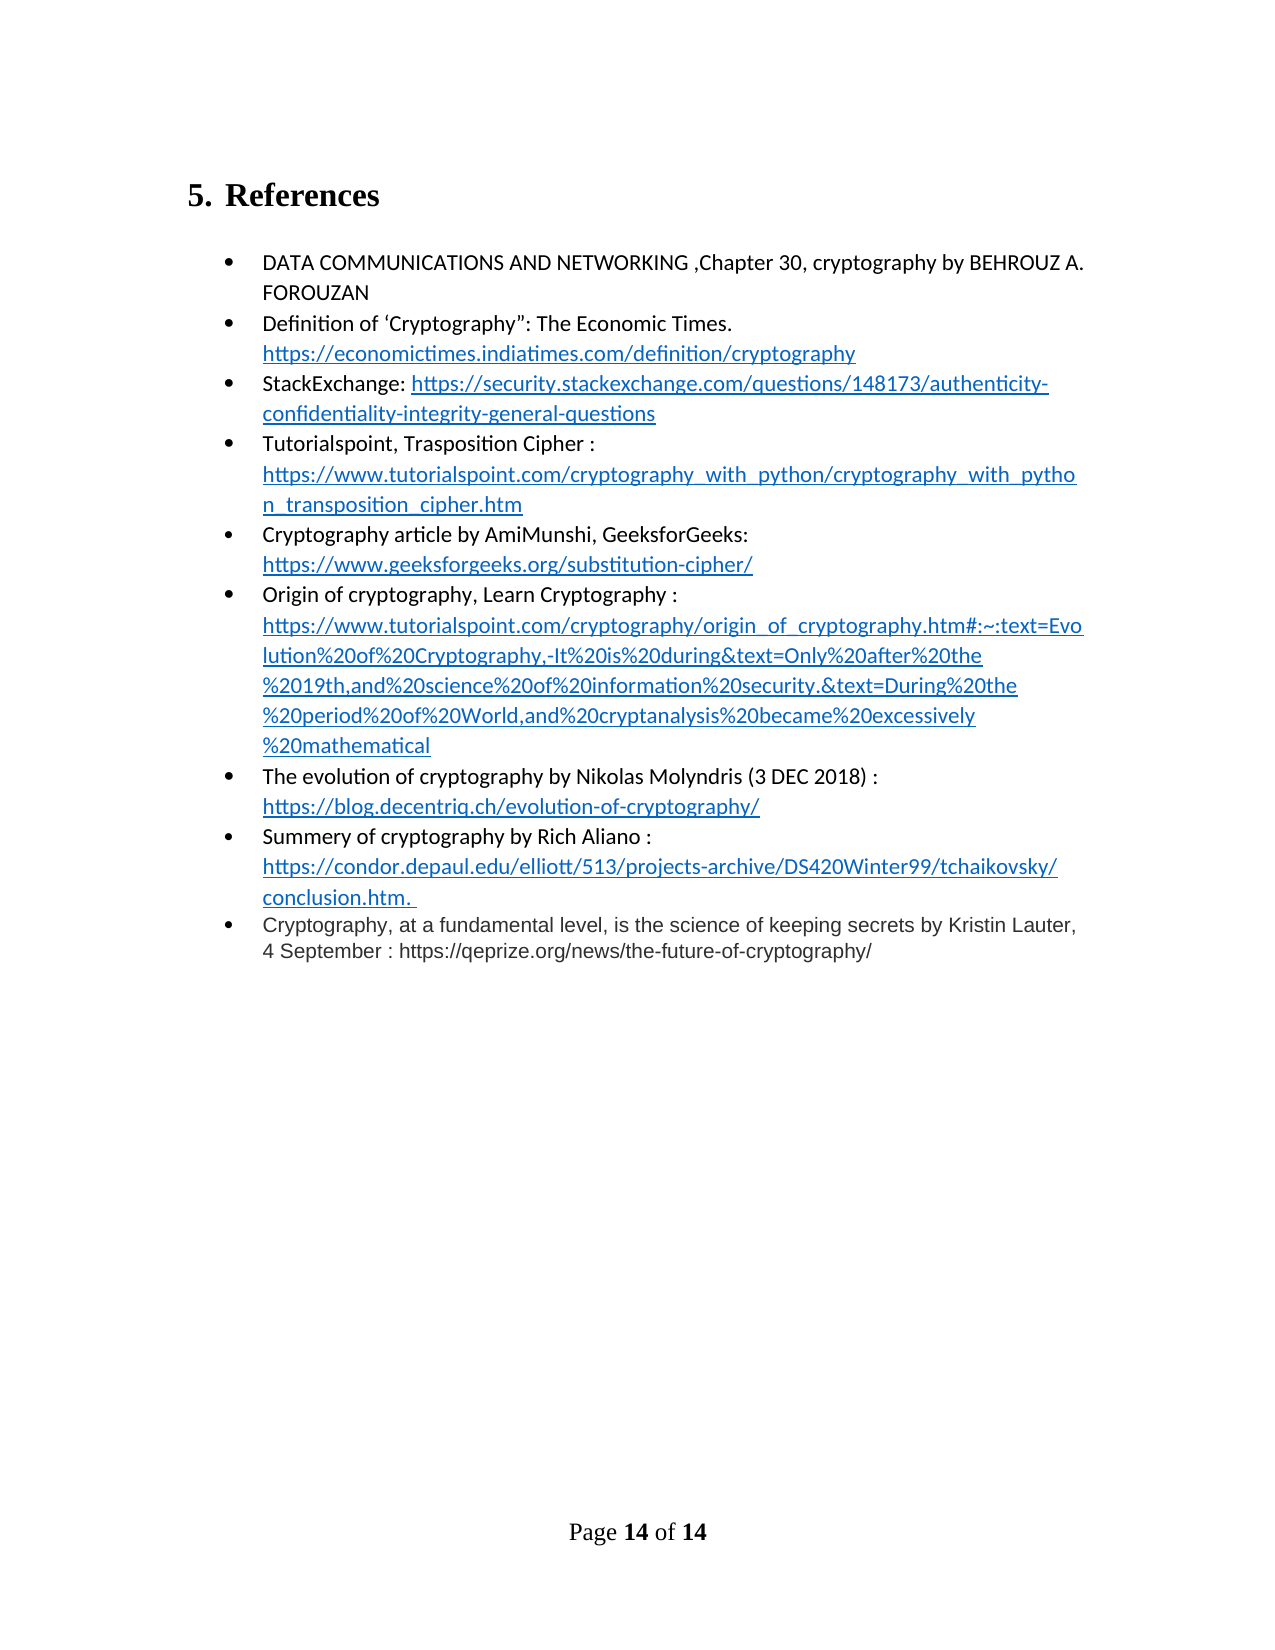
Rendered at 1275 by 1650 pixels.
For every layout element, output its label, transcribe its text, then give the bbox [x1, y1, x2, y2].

subtitle References [187, 175, 1087, 213]
list DATA COMMUNICATIONS AND NETWORKING ,Chapter 30, cryptography by BEHROUZ A. FOROUZAN [225, 248, 1087, 307]
list Origin of cryptography, Learn Cryptography : https://www.tutorialspoint.com/cryptography/origin_of_cryptography.htm#:~:text=Evolution%20of%20Cryptography,-It%20is%20during&text=Only%20after%20the%2019th,and%20science%20of%20information%20security.&text=During%20the%20period%20of%20World,and%20cryptanalysis%20became%20excessively%20mathematical [225, 581, 1087, 760]
list The evolution of cryptography by Nikolas Molyndris (3 DEC 2018) : https://blog.decentriq.ch/evolution-of-cryptography/ [225, 762, 1087, 820]
list Summery of cryptography by Rich Aliano : https://condor.depaul.edu/elliott/513/projects-archive/DS420Winter99/tchaikovsky/conclusion.htm. [225, 822, 1087, 911]
list Definition of ‘Cryptography”: The Economic Times. https://economictimes.indiatimes.com/definition/cryptography [225, 309, 1087, 367]
list Cryptography article by AmiMunshi, GeeksforGeeks: https://www.geeksforgeeks.org/substitution-cipher/ [225, 520, 1087, 578]
list Cryptography, at a fundamental level, is the science of keeping secrets by Kristin Lauter, 4 September : https://qeprize.org/news/the-future-of-cryptography/ [225, 913, 1087, 963]
list StackExchange: https://security.stackexchange.com/questions/148173/authenticity-confidentiality-integrity-general-questions [225, 369, 1087, 427]
list Tutorialspoint, Trasposition Cipher : https://www.tutorialspoint.com/cryptography_with_python/cryptography_with_python_transposition_cipher.htm [225, 429, 1087, 518]
